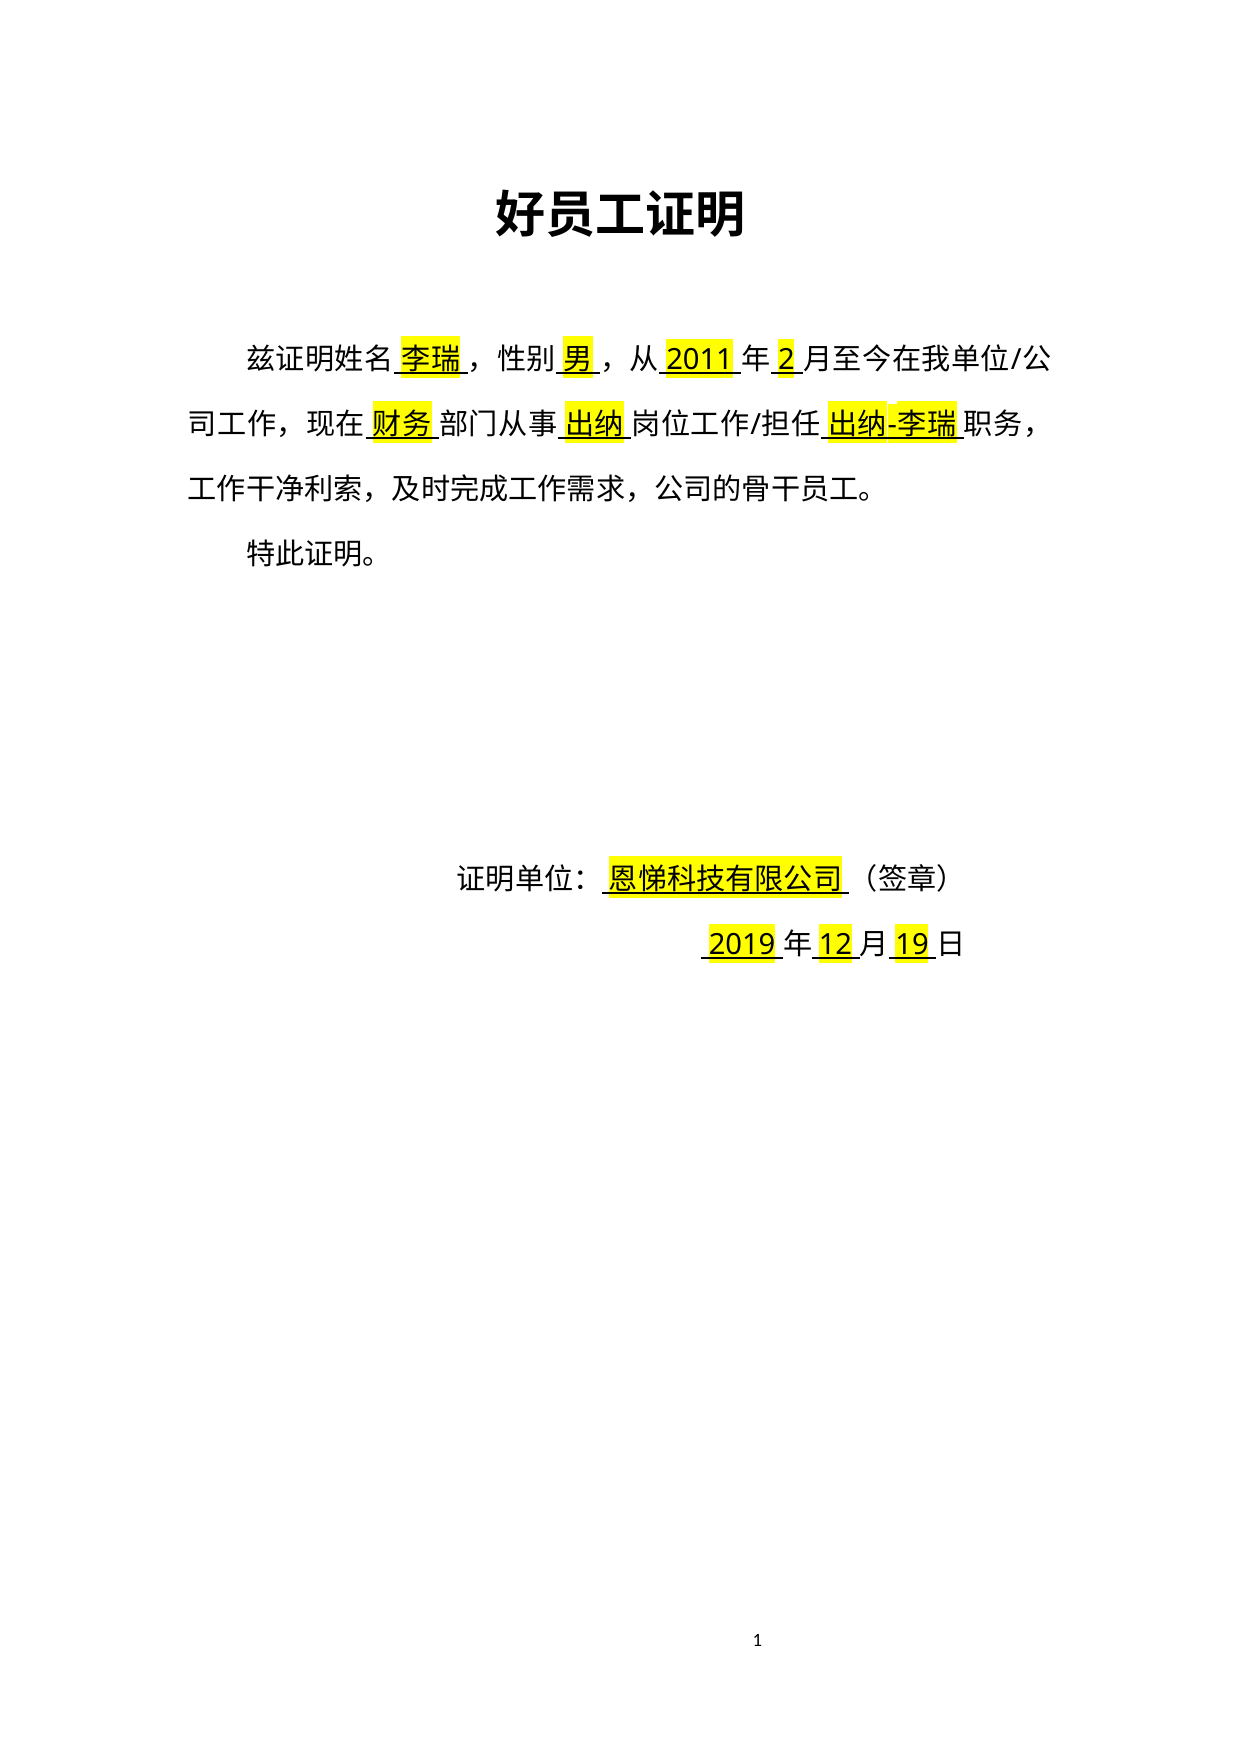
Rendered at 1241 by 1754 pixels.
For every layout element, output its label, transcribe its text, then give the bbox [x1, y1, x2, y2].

text 特此证明。 [187, 519, 1053, 584]
text 好员工证明 [187, 162, 1053, 259]
text 2019 年 12 月 19 日 [187, 909, 965, 974]
text 兹证明姓名 李瑞 ，性别 男 ，从 2011 年 2 月至今在我单位/公司工作，现在 财务 部门从事 出纳 岗位工作/担任 出纳-李瑞 职务，工作干净利索，及时完成工作需求，公司的骨干员工。 [187, 324, 1053, 519]
text 证明单位： 恩悌科技有限公司 （签章） [187, 844, 965, 909]
